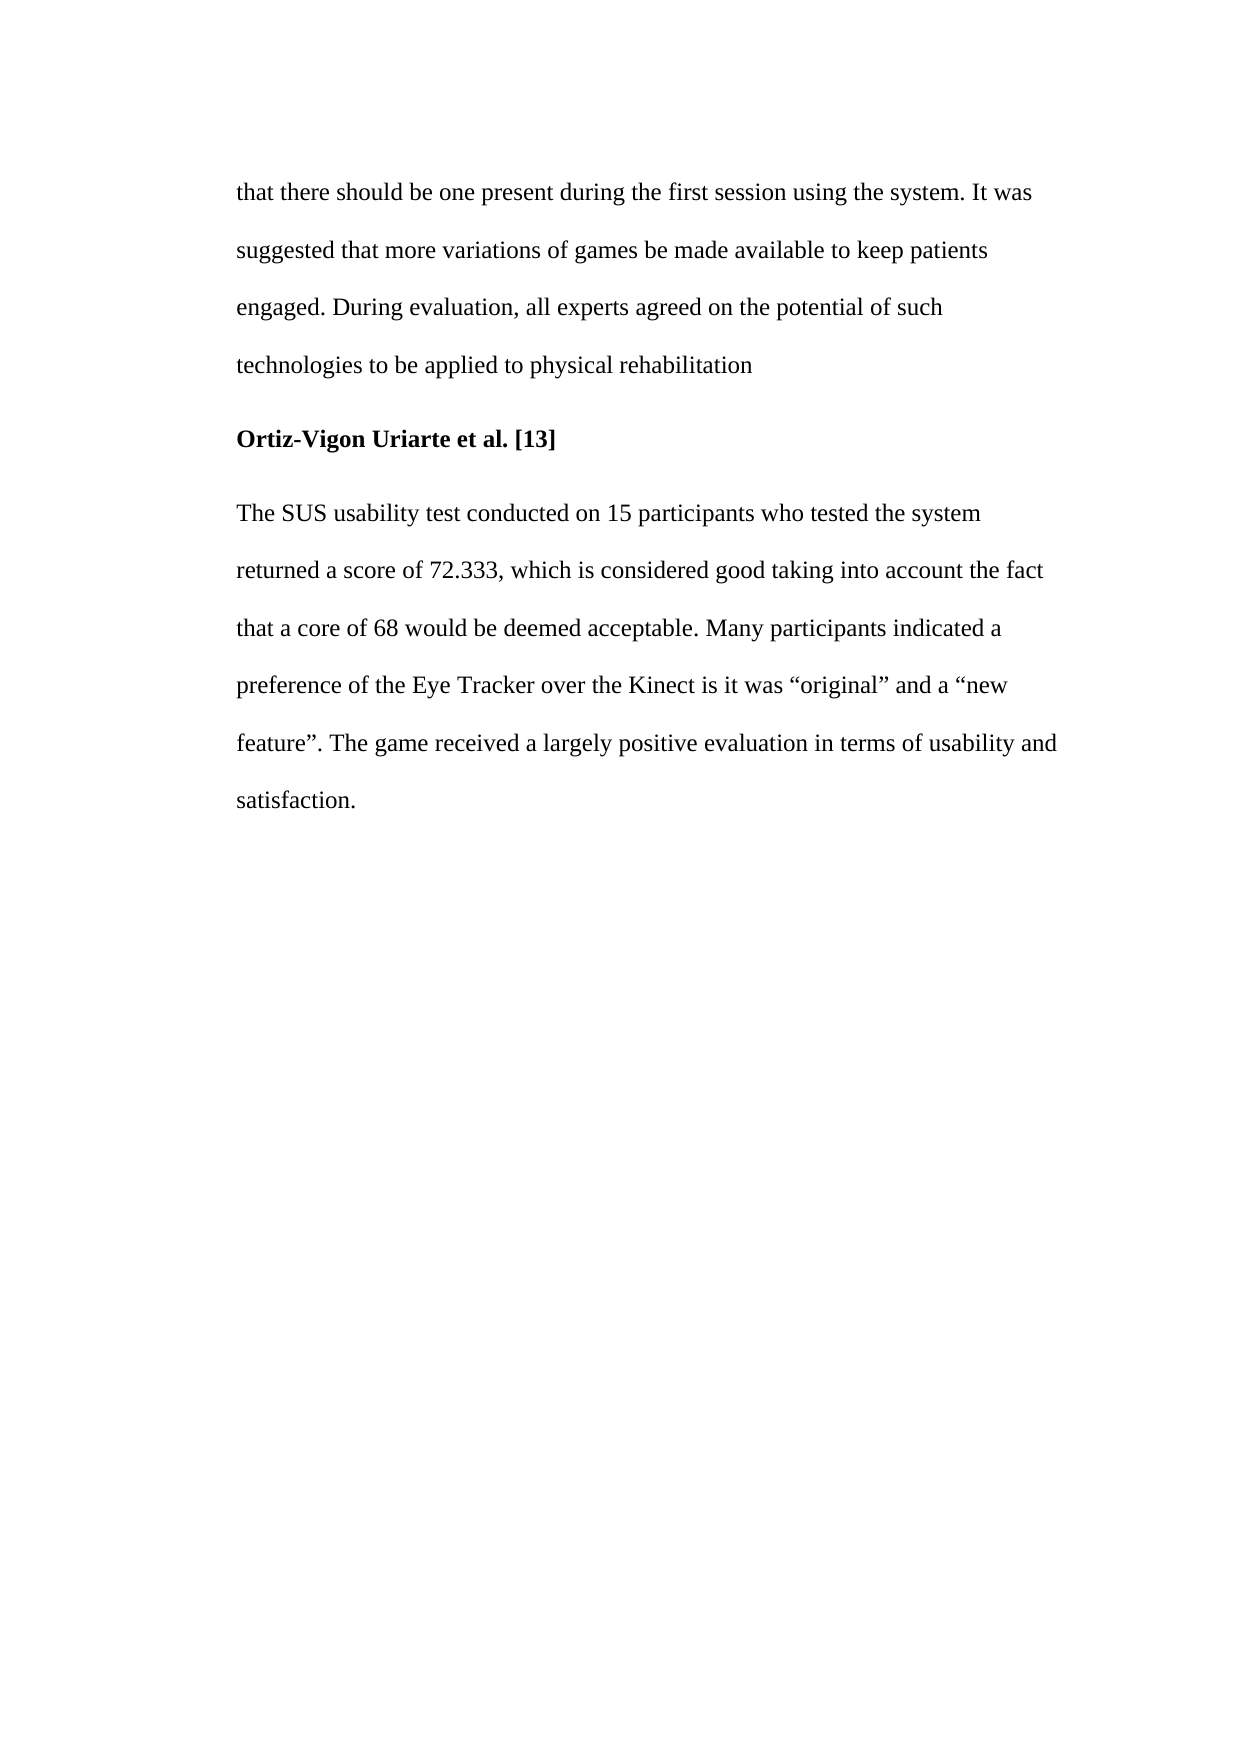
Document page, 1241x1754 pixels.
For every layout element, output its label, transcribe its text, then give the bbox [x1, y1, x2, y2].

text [236, 177, 1063, 378]
text Ortiz-Vigon Uriarte et al. [13] [236, 424, 1063, 453]
text The SUS usability test conducted on 15 participants who tested the system returned a score of 72.333, which is considered good taking into account the fact that a core of 68 would be deemed acceptable. Many participants indicated a preference of the Eye Tracker over the Kinect is it was “original” and a “new feature”. The game received a largely positive evaluation in terms of usability and satisfaction. [236, 498, 1063, 814]
